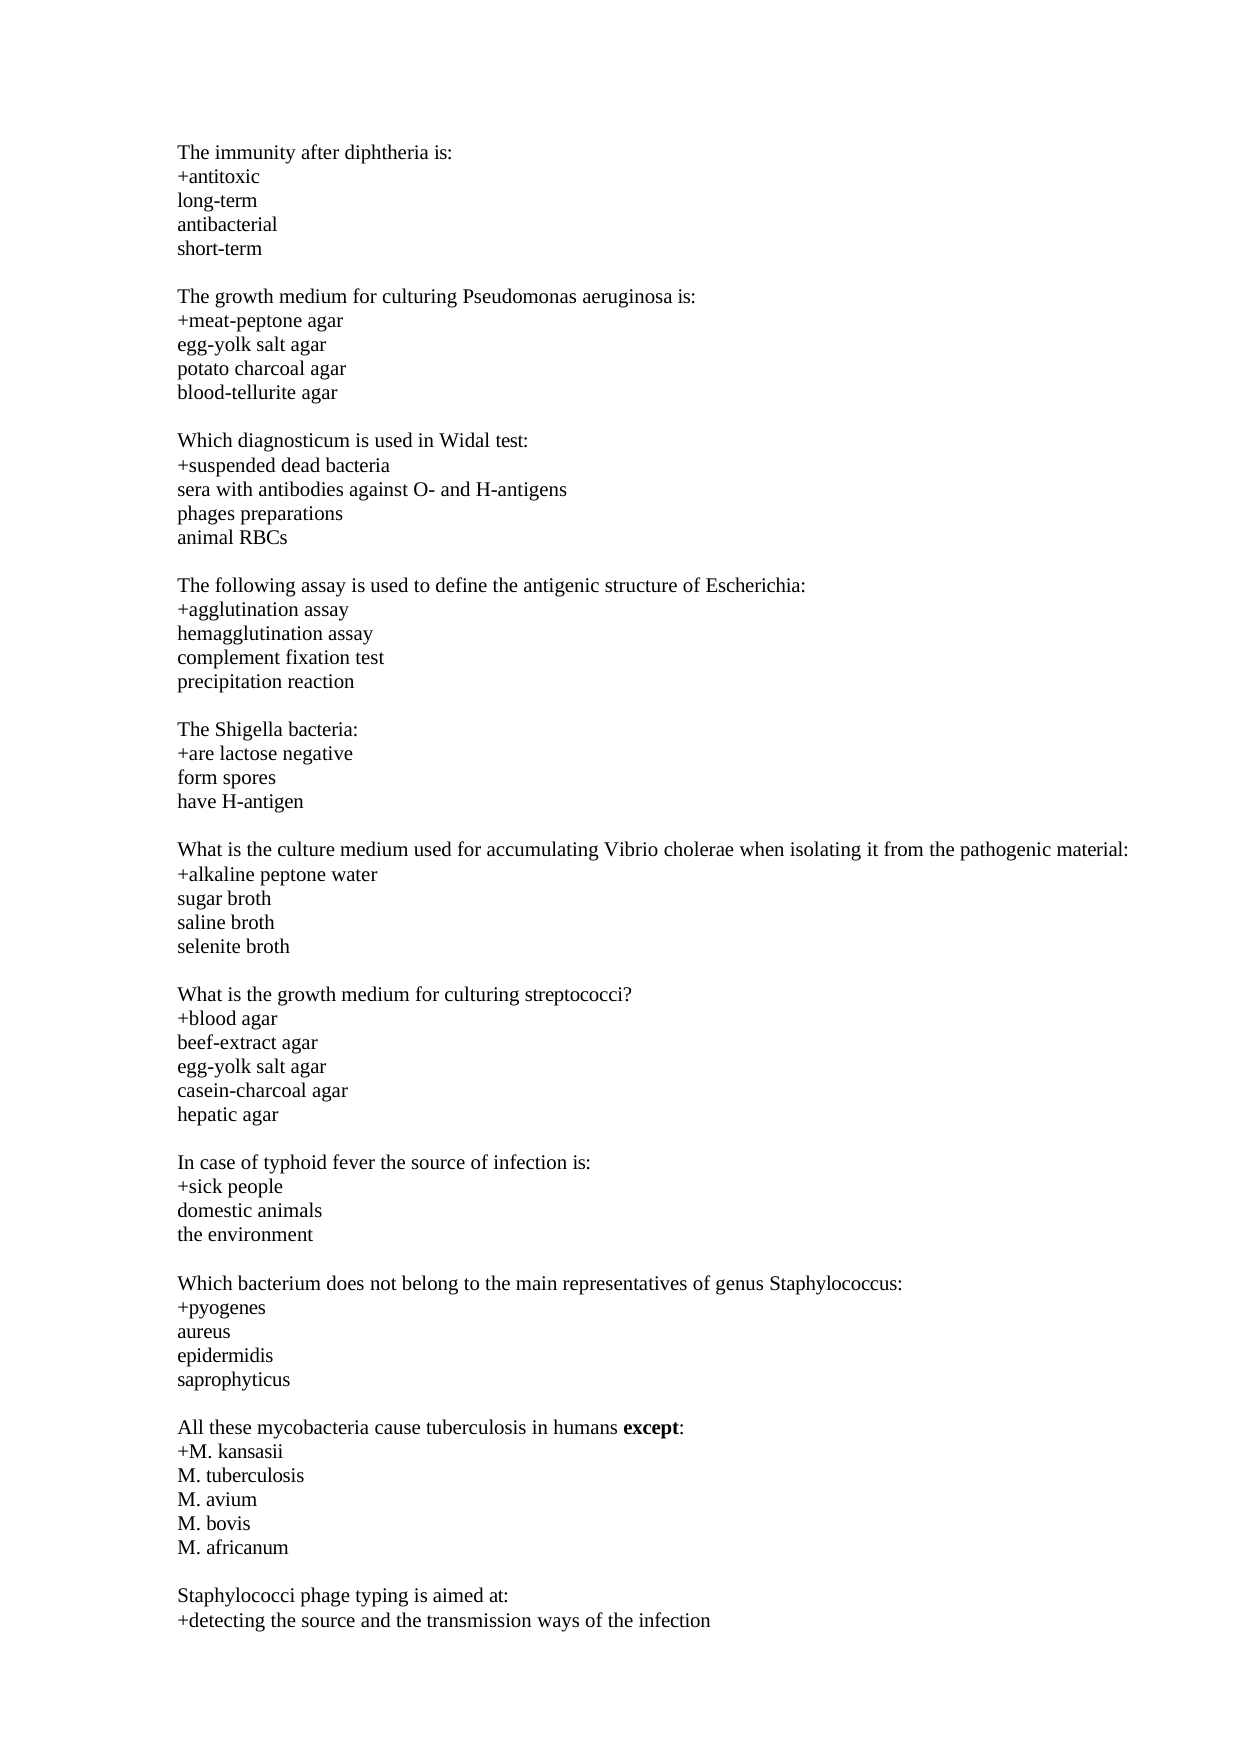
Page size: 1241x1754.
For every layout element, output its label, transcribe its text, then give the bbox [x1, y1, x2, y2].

text +blood agar beef-extract agar [177, 1006, 318, 1054]
text The following assay is used to define the antigenic structure of Escherichia: [177, 573, 1166, 597]
text What is the growth medium for culturing streptococci? [177, 982, 1166, 1006]
text +alkaline peptone water sugar broth [177, 861, 383, 909]
text +meat-peptone agar egg-yolk salt agar potato charcoal agar blood-tellurite agar [177, 308, 346, 404]
text +suspended dead bacteria [177, 452, 1166, 477]
text The immunity after diphtheria is: [177, 140, 1166, 164]
text egg-yolk salt agar casein-charcoal agar hepatic agar [177, 1054, 348, 1126]
text +antitoxic long-term antibacterial short-term [177, 164, 281, 260]
text have H-antigen [177, 789, 1166, 813]
text +agglutination assay hemagglutination assay complement fixation test precipitation reaction [177, 597, 448, 693]
text What is the culture medium used for accumulating Vibrio cholerae when isolating it from the pathogenic material: [177, 838, 1166, 861]
text +are lactose negative form spores [177, 741, 383, 789]
text M. bovis [177, 1511, 1166, 1535]
text +М. kansasii [177, 1439, 1166, 1463]
text M. tuberculosis [177, 1463, 1166, 1487]
text Which diagnosticum is used in Widal test: [177, 428, 1166, 452]
text M. africanum [177, 1535, 1166, 1559]
text The growth medium for culturing Pseudomonas aeruginosa is: [177, 284, 1166, 308]
text M. avium [177, 1487, 1166, 1511]
text Staphylococci phage typing is aimed at: [177, 1583, 1166, 1607]
text All these mycobacteria cause tuberculosis in humans except: [177, 1414, 1166, 1439]
text +detecting the source and the transmission ways of the infection [177, 1607, 1166, 1632]
text In case of typhoid fever the source of infection is: [177, 1150, 1166, 1174]
text saline broth selenite broth [177, 909, 313, 958]
text Which bacterium does not belong to the main representatives of genus Staphylococcus: [177, 1271, 1166, 1294]
text The Shigella bacteria: [177, 717, 1166, 741]
text +pyogenes аureus еpidermidis saprophyticus [177, 1295, 313, 1391]
text +sick people domestic animals the environment [177, 1174, 325, 1246]
text animal RBCs [177, 525, 1166, 549]
text sera with antibodies against O- and H-antigens phages preparations [177, 477, 574, 525]
